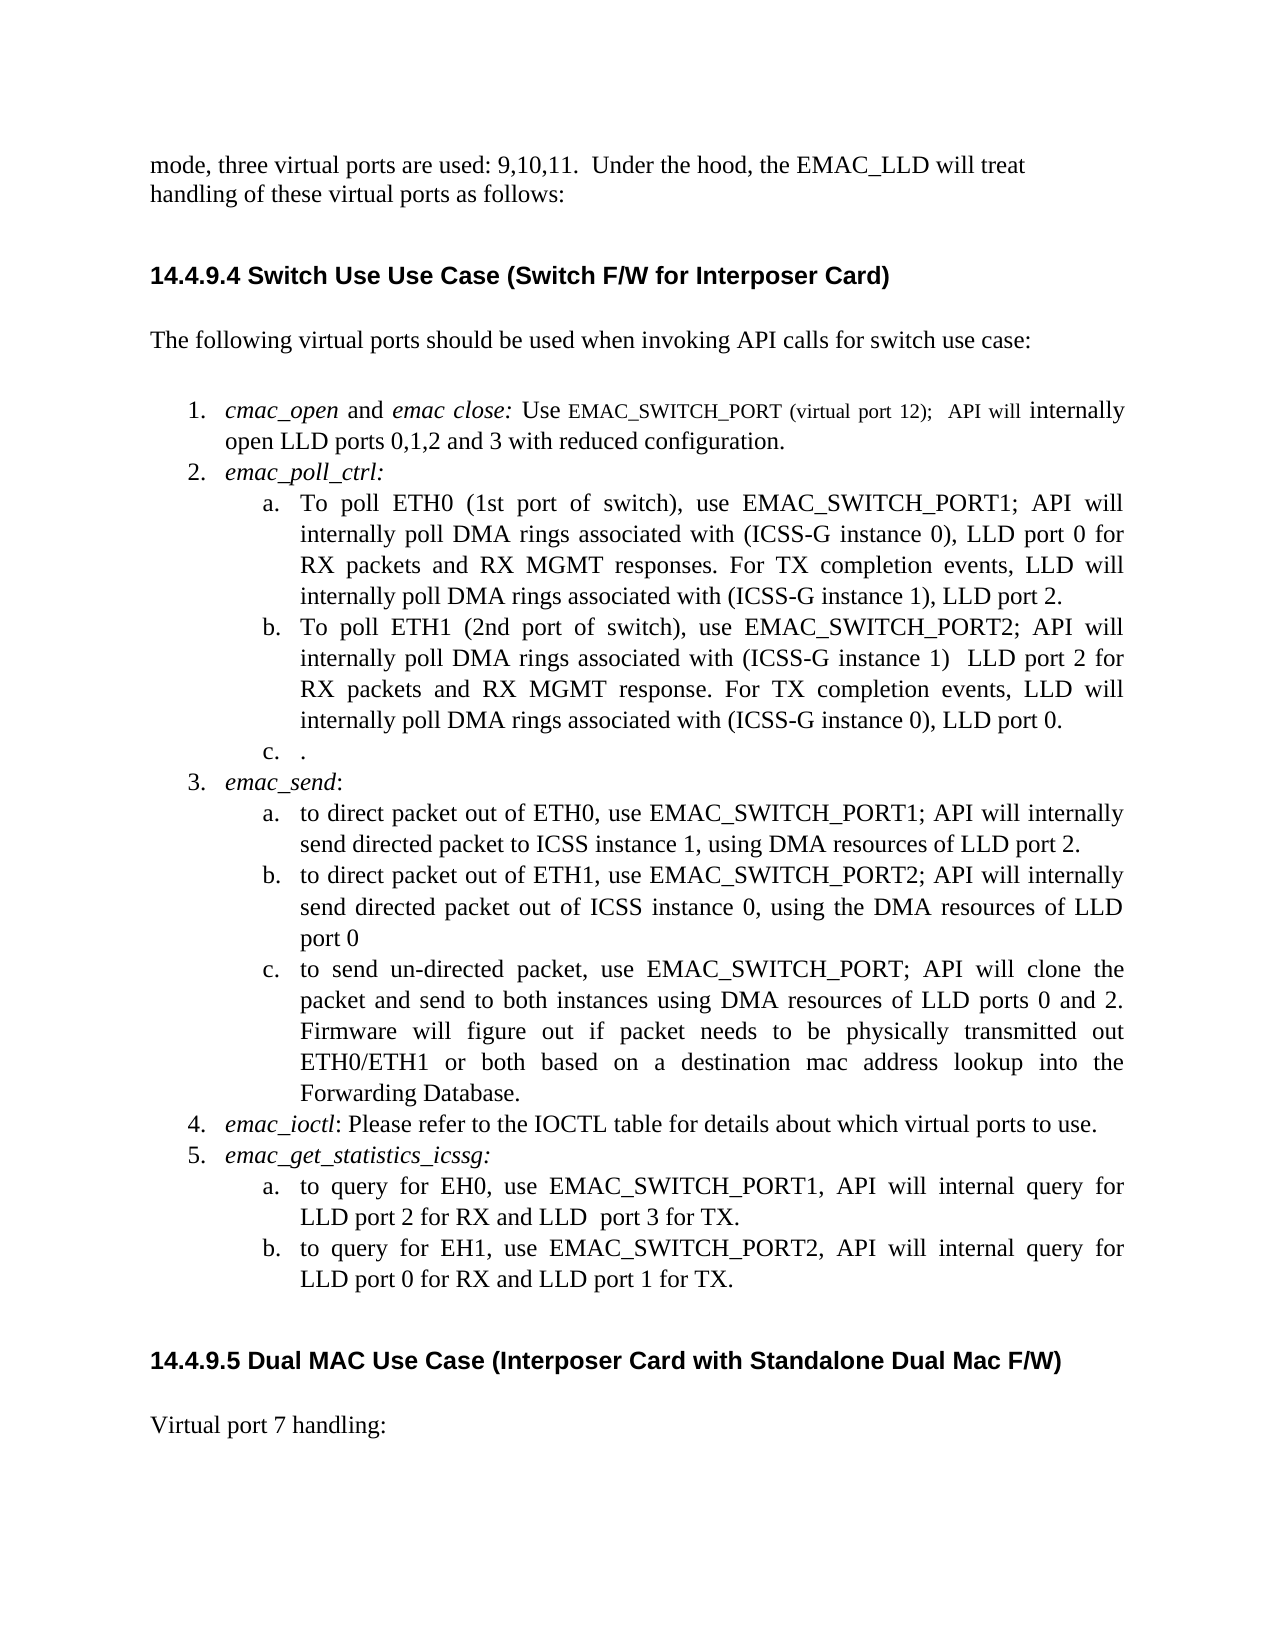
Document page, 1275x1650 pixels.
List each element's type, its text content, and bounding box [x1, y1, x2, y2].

list emac_send: [187, 767, 1125, 796]
text The following virtual ports should be used when invoking API calls for switch use case: [150, 325, 1125, 354]
subtitle Switch Use Use Case (Switch F/W for Interposer Card) [150, 261, 1125, 290]
list to query for EH1, use EMAC_SWITCH_PORT2, API will internal query for LLD port 0 for RX and LLD port 1 for TX. [262, 1233, 1125, 1293]
list cmac_open and emac close: Use EMAC_SWITCH_PORT (virtual port 12); API will internally open LLD ports 0,1,2 and 3 with reduced configuration. [187, 395, 1125, 455]
list emac_poll_ctrl: [187, 457, 1125, 486]
list emac_ioctl: Please refer to the IOCTL table for details about which virtual ports to use. [187, 1109, 1125, 1138]
list to send un-directed packet, use EMAC_SWITCH_PORT; API will clone the packet and send to both instances using DMA resources of LLD ports 0 and 2. Firmware will figure out if packet needs to be physically transmitted out ETH0/ETH1 or both based on a destination mac address lookup into the Forwarding Database. [262, 954, 1125, 1107]
list to direct packet out of ETH1, use EMAC_SWITCH_PORT2; API will internally send directed packet out of ICSS instance 0, using the DMA resources of LLD port 0 [262, 861, 1125, 951]
list to direct packet out of ETH0, use EMAC_SWITCH_PORT1; API will internally send directed packet to ICSS instance 1, using DMA resources of LLD port 2. [262, 798, 1125, 858]
subtitle Dual MAC Use Case (Interposer Card with Standalone Dual Mac F/W) [150, 1346, 1125, 1375]
list . [262, 736, 1125, 765]
list to query for EH0, use EMAC_SWITCH_PORT1, API will internal query for LLD port 2 for RX and LLD port 3 for TX. [262, 1171, 1125, 1231]
list To poll ETH1 (2nd port of switch), use EMAC_SWITCH_PORT2; API will internally poll DMA rings associated with (ICSS-G instance 1) LLD port 2 for RX packets and RX MGMT response. For TX completion events, LLD will internally poll DMA rings associated with (ICSS-G instance 0), LLD port 0. [262, 612, 1125, 734]
text Virtual port 7 handling: [150, 1410, 1125, 1439]
list emac_get_statistics_icssg: [187, 1140, 1125, 1169]
list To poll ETH0 (1st port of switch), use EMAC_SWITCH_PORT1; API will internally poll DMA rings associated with (ICSS-G instance 0), LLD port 0 for RX packets and RX MGMT responses. For TX completion events, LLD will internally poll DMA rings associated with (ICSS-G instance 1), LLD port 2. [262, 488, 1125, 610]
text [150, 150, 1125, 207]
